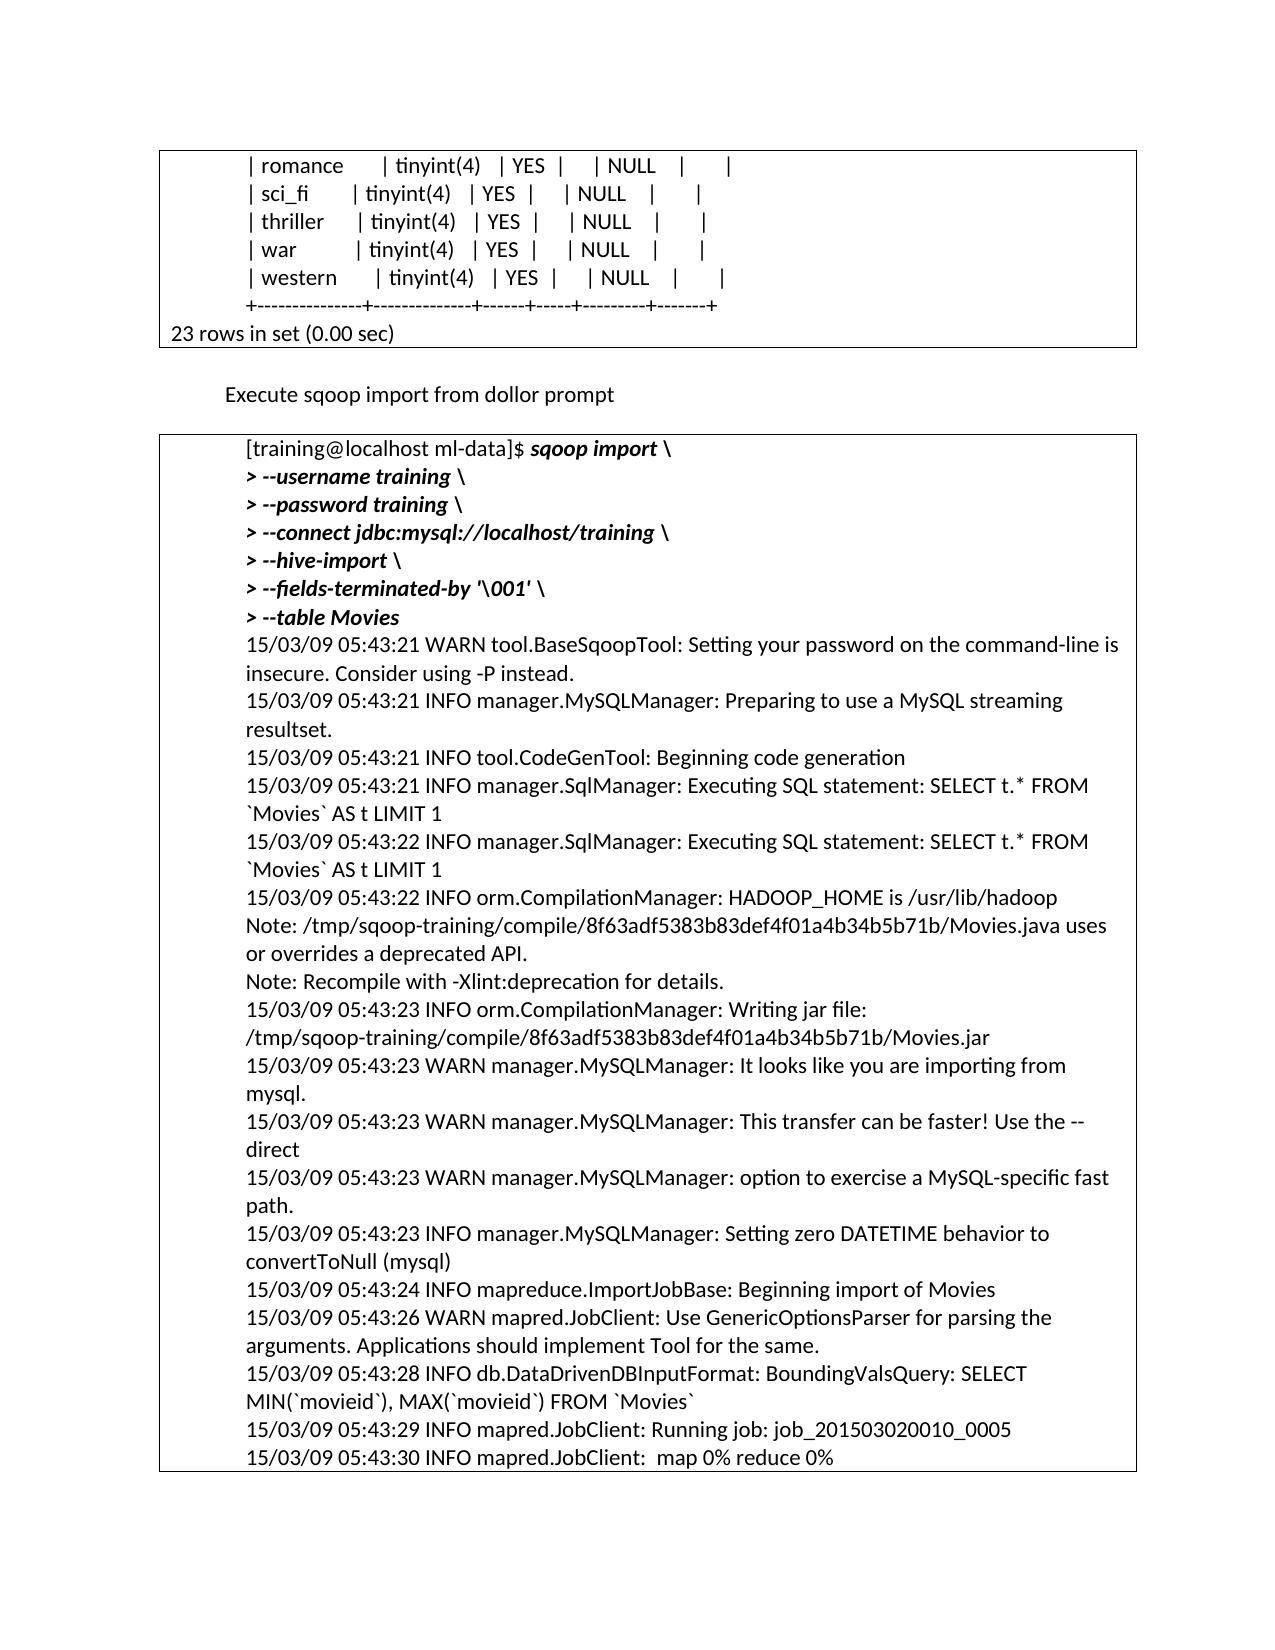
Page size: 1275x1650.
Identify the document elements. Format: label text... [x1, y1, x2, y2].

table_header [160, 435, 1136, 1471]
list Execute sqoop import from dollor prompt [225, 380, 1125, 408]
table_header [160, 151, 1136, 347]
